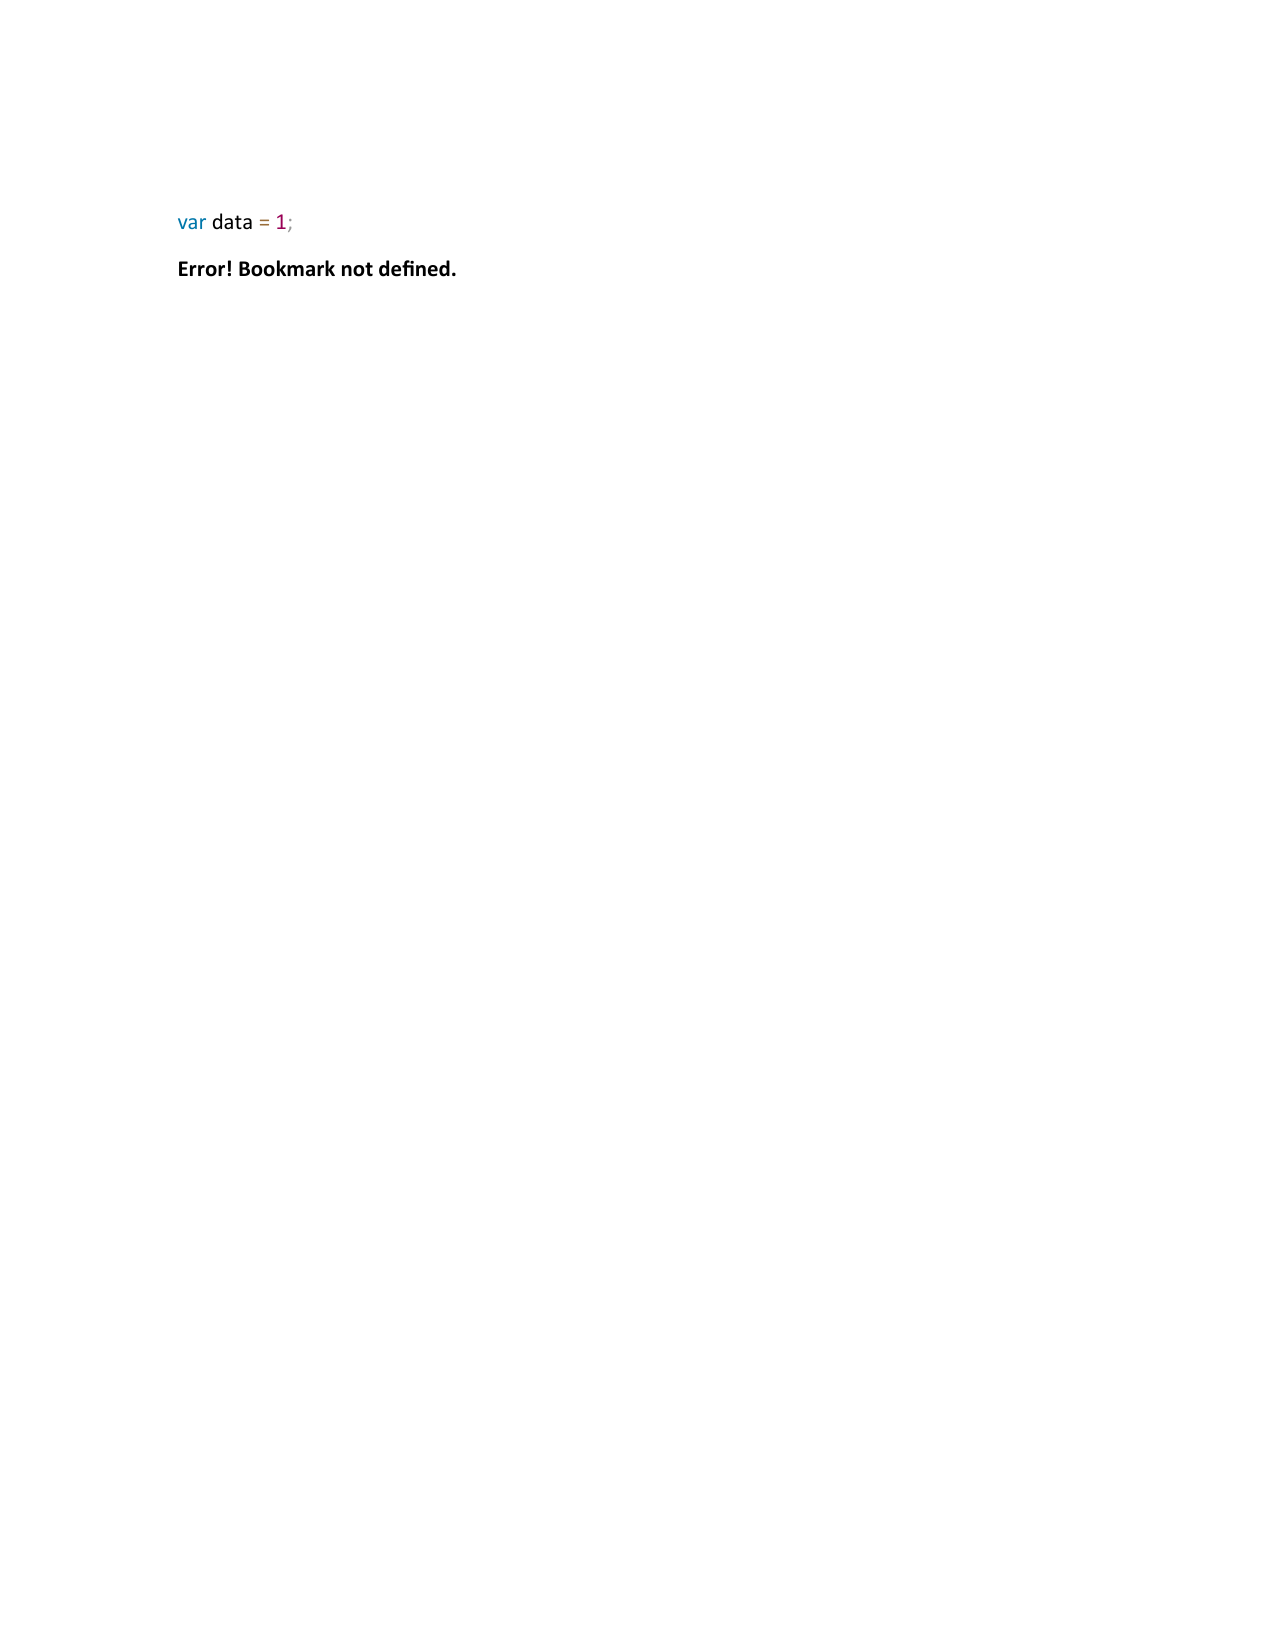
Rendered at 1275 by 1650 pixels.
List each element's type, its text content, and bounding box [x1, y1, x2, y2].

text var data = 1; [177, 207, 1098, 235]
text Error! Bookmark not defined. [177, 254, 1098, 282]
